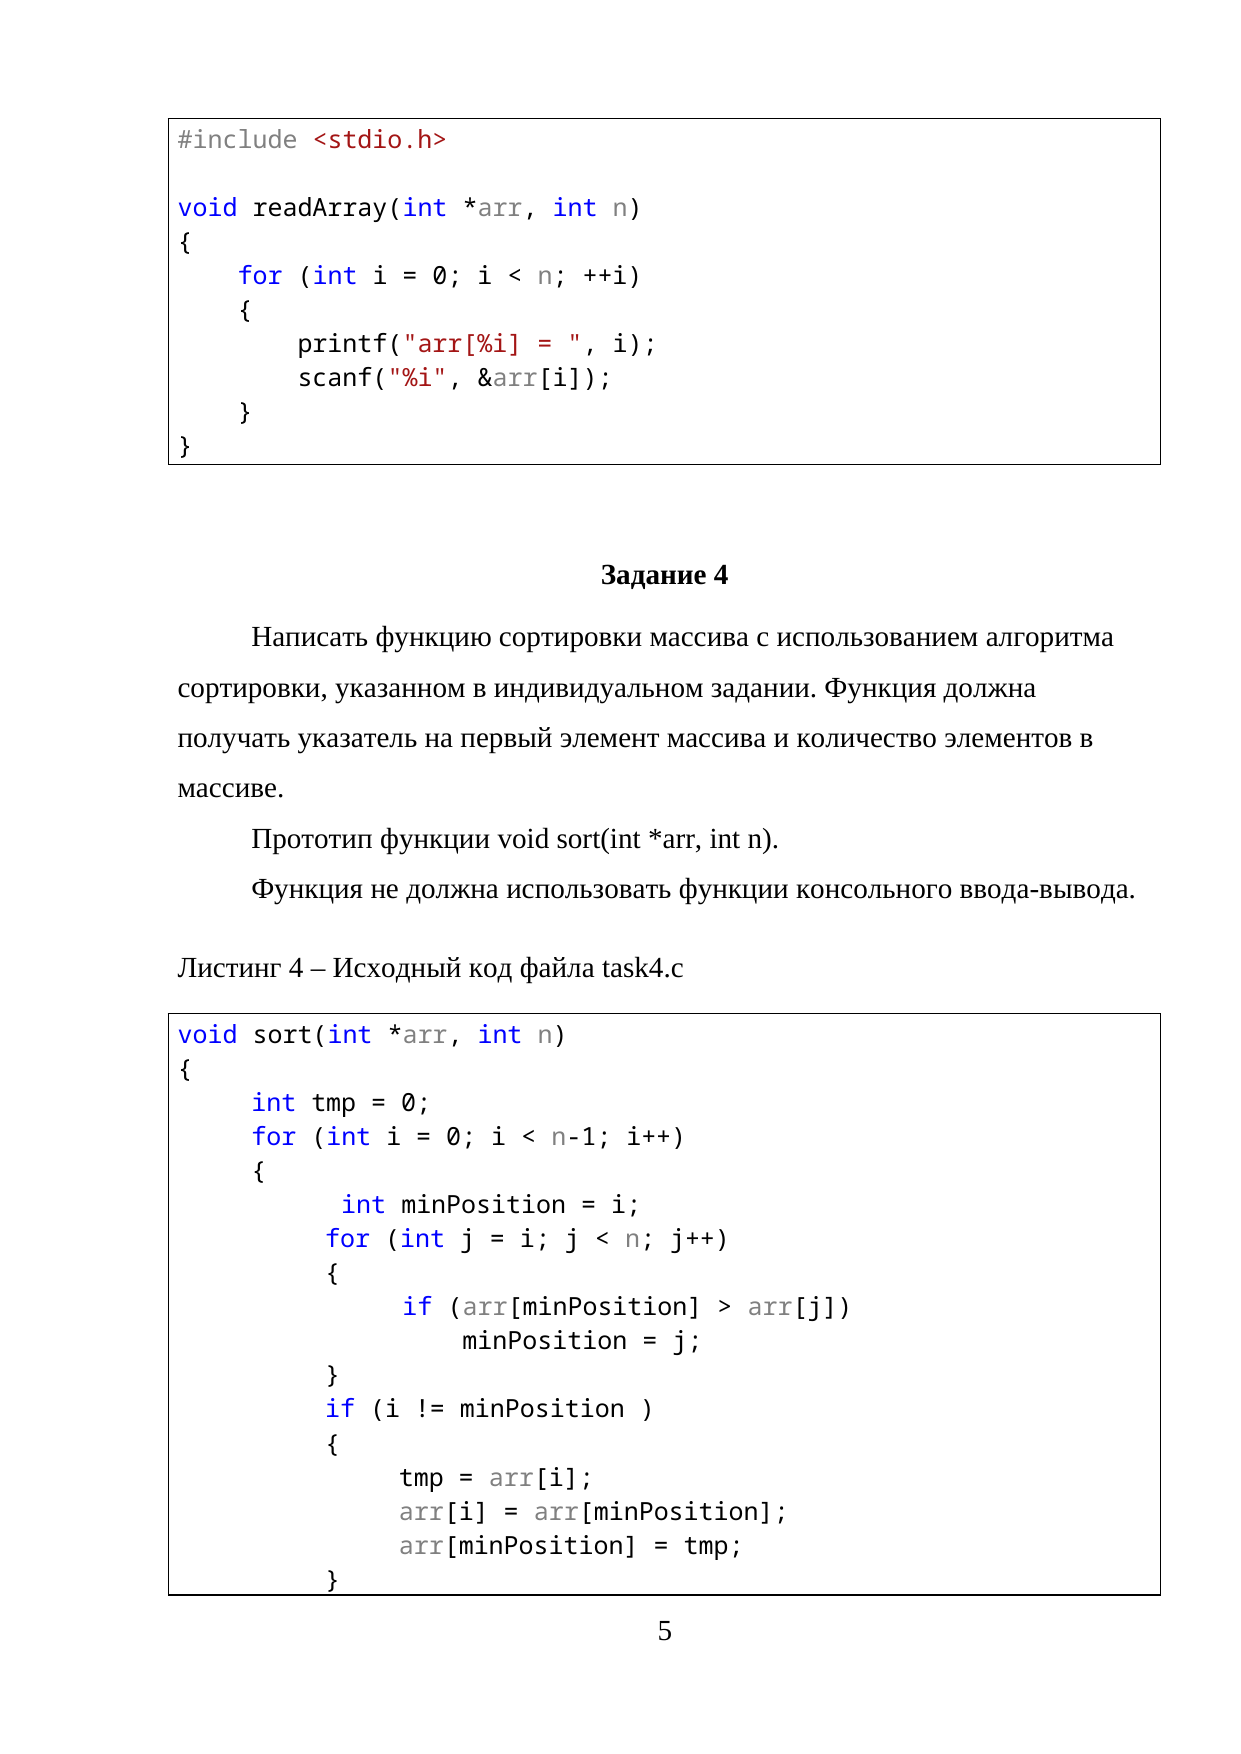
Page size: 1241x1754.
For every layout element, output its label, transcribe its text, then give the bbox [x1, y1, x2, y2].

text { [177, 1255, 1152, 1289]
text arr[minPosition] = tmp; [177, 1527, 1152, 1561]
text if (arr[minPosition] > arr[j]) [177, 1289, 1152, 1323]
text scanf("%i", &arr[i]); [177, 360, 1152, 394]
text void readArray(int *arr, int n) [177, 189, 1152, 223]
text { [177, 223, 1152, 257]
text int tmp = 0; [177, 1084, 1152, 1119]
text } [177, 1357, 1152, 1391]
text int minPosition = i; [177, 1187, 1152, 1221]
text if (i != minPosition ) [177, 1391, 1152, 1425]
text Прототип функции void sort(int *arr, int n). [177, 821, 1152, 854]
text void sort(int *arr, int n) [169, 1014, 1160, 1051]
text tmp = arr[i]; [177, 1459, 1152, 1493]
text { [177, 1051, 1152, 1084]
text { [177, 1425, 1152, 1459]
text } [169, 425, 1160, 464]
text { [177, 1153, 1152, 1187]
text Листинг 4 – Исходный код файла task4.c [177, 951, 1152, 984]
text } [177, 394, 1152, 425]
text Функция не должна использовать функции консольного ввода-вывода. [177, 871, 1152, 905]
text { [177, 292, 1152, 326]
text for (int i = 0; i < n-1; i++) [177, 1119, 1152, 1153]
text } [177, 1561, 1152, 1594]
text arr[i] = arr[minPosition]; [177, 1493, 1152, 1527]
text #include <stdio.h> [169, 119, 1160, 155]
text for (int j = i; j < n; j++) [177, 1221, 1152, 1255]
text Задание 4 [177, 557, 1152, 590]
text Написать функцию сортировки массива с использованием алгоритма сортировки, указанном в индивидуальном задании. Функция должна получать указатель на первый элемент массива и количество элементов в массиве. [177, 619, 1152, 804]
text for (int i = 0; i < n; ++i) [177, 257, 1152, 292]
text minPosition = j; [177, 1323, 1152, 1357]
text printf("arr[%i] = ", i); [177, 326, 1152, 360]
